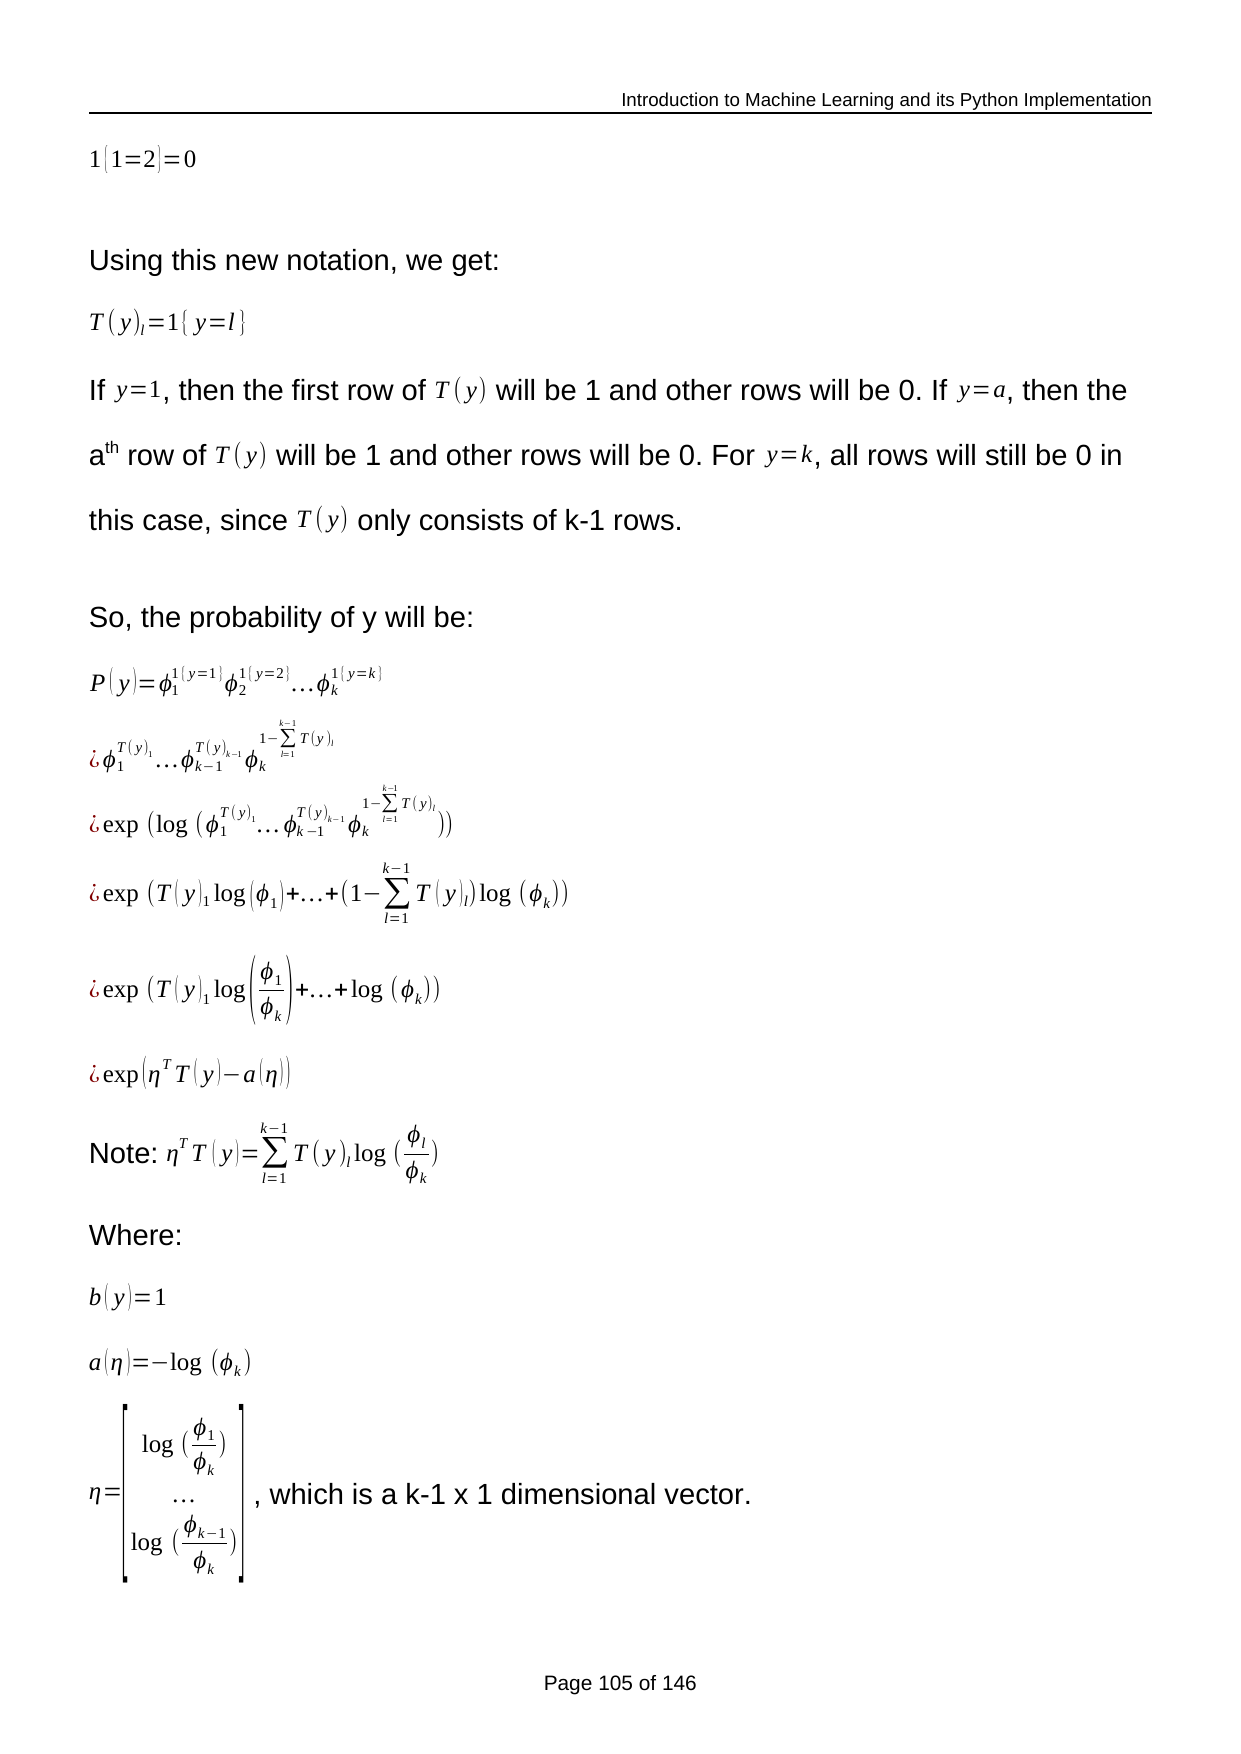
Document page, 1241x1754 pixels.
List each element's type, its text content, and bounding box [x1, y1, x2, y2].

text So, the probability of y will be: [89, 584, 1152, 649]
text Using this new notation, we get: [89, 227, 1152, 292]
text Note: [89, 1104, 1152, 1202]
text If , then the first row of will be 1 and other rows will be 0. If , then the ath row of will be 1 and other rows will be 0. For , all rows will still be 0 in this case, since only consists of k-1 rows. [89, 357, 1152, 552]
text , which is a k-1 x 1 dimensional vector. [89, 1397, 1152, 1592]
text Where: [89, 1202, 1152, 1267]
